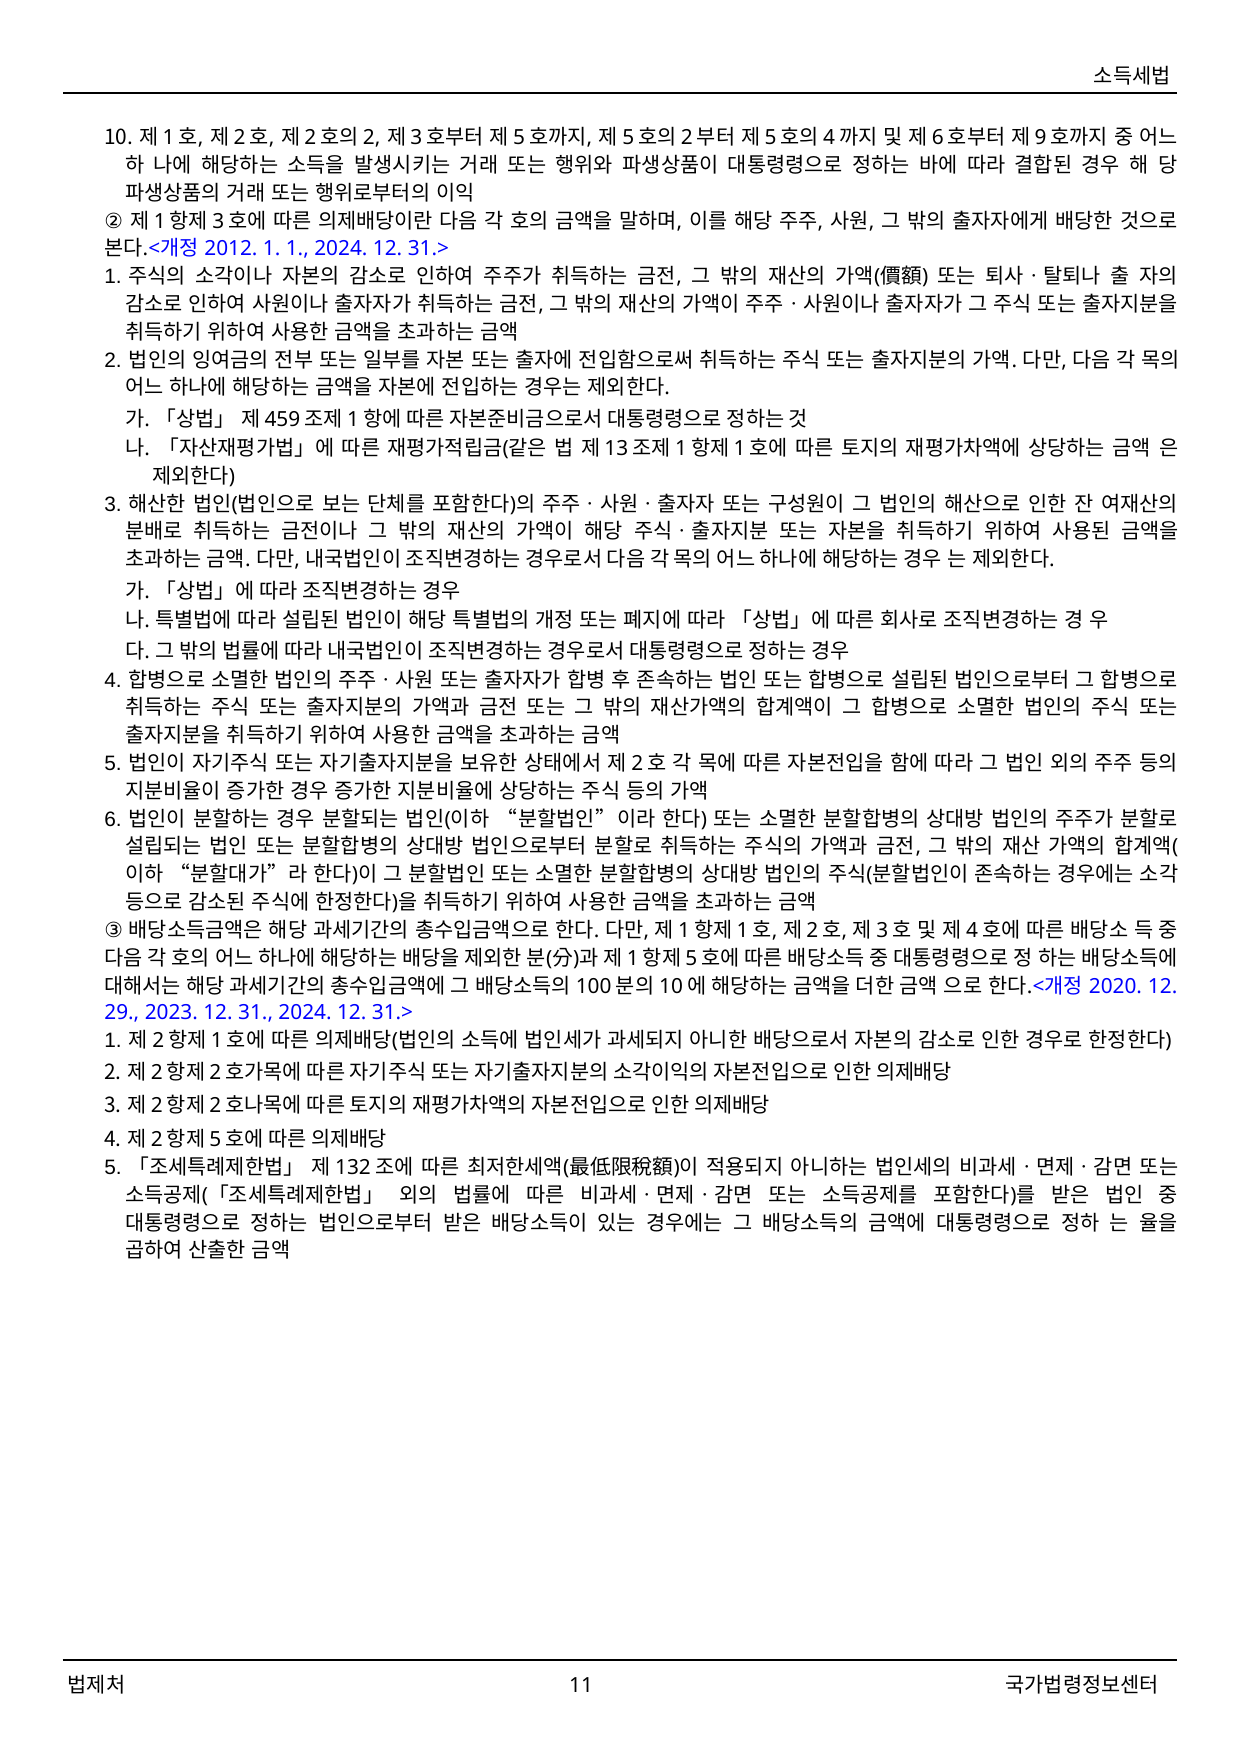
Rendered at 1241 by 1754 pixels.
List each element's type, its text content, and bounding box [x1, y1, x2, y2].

list 제2항제2호가목에 따른 자기주식 또는 자기출자지분의 소각이익의 자본전입으로 인한 의제배당 [104, 1053, 1192, 1086]
list 법인의 잉여금의 전부 또는 일부를 자본 또는 출자에 전입함으로써 취득하는 주식 또는 출자지분의 가액. 다만, 다음 각 목의 어느 하나에 해당하는 금액을 자본에 전입하는 경우는 제외한다. [104, 345, 1180, 401]
text ② 제1항제3호에 따른 의제배당이란 다음 각 호의 금액을 말하며, 이를 해당 주주, 사원, 그 밖의 출자자에게 배당한 것으로 본다.<개정 2012. 1. 1., 2024. 12. 31.> [104, 206, 1178, 262]
text 나. 특별법에 따라 설립된 법인이 해당 특별법의 개정 또는 폐지에 따라 「상법」에 따른 회사로 조직변경하는 경 우 [125, 605, 1177, 633]
text 가. 「상법」에 따라 조직변경하는 경우 [125, 573, 1192, 605]
list 합병으로 소멸한 법인의 주주ㆍ사원 또는 출자자가 합병 후 존속하는 법인 또는 합병으로 설립된 법인으로부터 그 합병으로 취득하는 주식 또는 출자지분의 가액과 금전 또는 그 밖의 재산가액의 합계액이 그 합병으로 소멸한 법인의 주식 또는 출자지분을 취득하기 위하여 사용한 금액을 초과하는 금액 [104, 665, 1178, 748]
text 나. 「자산재평가법」에 따른 재평가적립금(같은 법 제13조제1항제1호에 따른 토지의 재평가차액에 상당하는 금액 은 제외한다) [125, 433, 1178, 489]
list 제2항제2호나목에 따른 토지의 재평가차액의 자본전입으로 인한 의제배당 [104, 1086, 1192, 1119]
list 제1호, 제2호, 제2호의2, 제3호부터 제5호까지, 제5호의2부터 제5호의4까지 및 제6호부터 제9호까지 중 어느 하 나에 해당하는 소득을 발생시키는 거래 또는 행위와 파생상품이 대통령령으로 정하는 바에 따라 결합된 경우 해 당 파생상품의 거래 또는 행위로부터의 이익 [104, 122, 1178, 206]
text 가. 「상법」 제459조제1항에 따른 자본준비금으로서 대통령령으로 정하는 것 [125, 401, 1192, 433]
list 「조세특례제한법」 제132조에 따른 최저한세액(最低限稅額)이 적용되지 아니하는 법인세의 비과세ㆍ면제ㆍ감면 또는 소득공제(「조세특례제한법」 외의 법률에 따른 비과세ㆍ면제ㆍ감면 또는 소득공제를 포함한다)를 받은 법인 중 대통령령으로 정하는 법인으로부터 받은 배당소득이 있는 경우에는 그 배당소득의 금액에 대통령령으로 정하 는 율을 곱하여 산출한 금액 [104, 1153, 1178, 1264]
list 제2항제1호에 따른 의제배당(법인의 소득에 법인세가 과세되지 아니한 배당으로서 자본의 감소로 인한 경우로 한정한다) [104, 1026, 1178, 1053]
list 해산한 법인(법인으로 보는 단체를 포함한다)의 주주ㆍ사원ㆍ출자자 또는 구성원이 그 법인의 해산으로 인한 잔 여재산의 분배로 취득하는 금전이나 그 밖의 재산의 가액이 해당 주식ㆍ출자지분 또는 자본을 취득하기 위하여 사용된 금액을 초과하는 금액. 다만, 내국법인이 조직변경하는 경우로서 다음 각 목의 어느 하나에 해당하는 경우 는 제외한다. [104, 489, 1178, 573]
text ③ 배당소득금액은 해당 과세기간의 총수입금액으로 한다. 다만, 제1항제1호, 제2호, 제3호 및 제4호에 따른 배당소 득 중 다음 각 호의 어느 하나에 해당하는 배당을 제외한 분(分)과 제1항제5호에 따른 배당소득 중 대통령령으로 정 하는 배당소득에 대해서는 해당 과세기간의 총수입금액에 그 배당소득의 100분의 10에 해당하는 금액을 더한 금액 으로 한다.<개정 2020. 12. 29., 2023. 12. 31., 2024. 12. 31.> [104, 916, 1178, 1026]
list 제2항제5호에 따른 의제배당 [104, 1119, 1192, 1153]
list 주식의 소각이나 자본의 감소로 인하여 주주가 취득하는 금전, 그 밖의 재산의 가액(價額) 또는 퇴사ㆍ탈퇴나 출 자의 감소로 인하여 사원이나 출자자가 취득하는 금전, 그 밖의 재산의 가액이 주주ㆍ사원이나 출자자가 그 주식 또는 출자지분을 취득하기 위하여 사용한 금액을 초과하는 금액 [104, 262, 1178, 345]
list 법인이 자기주식 또는 자기출자지분을 보유한 상태에서 제2호 각 목에 따른 자본전입을 함에 따라 그 법인 외의 주주 등의 지분비율이 증가한 경우 증가한 지분비율에 상당하는 주식 등의 가액 [104, 748, 1178, 804]
list 법인이 분할하는 경우 분할되는 법인(이하 “분할법인”이라 한다) 또는 소멸한 분할합병의 상대방 법인의 주주가 분할로 설립되는 법인 또는 분할합병의 상대방 법인으로부터 분할로 취득하는 주식의 가액과 금전, 그 밖의 재산 가액의 합계액(이하 “분할대가”라 한다)이 그 분할법인 또는 소멸한 분할합병의 상대방 법인의 주식(분할법인이 존속하는 경우에는 소각 등으로 감소된 주식에 한정한다)을 취득하기 위하여 사용한 금액을 초과하는 금액 [104, 804, 1178, 916]
text 다. 그 밖의 법률에 따라 내국법인이 조직변경하는 경우로서 대통령령으로 정하는 경우 [125, 633, 1192, 665]
